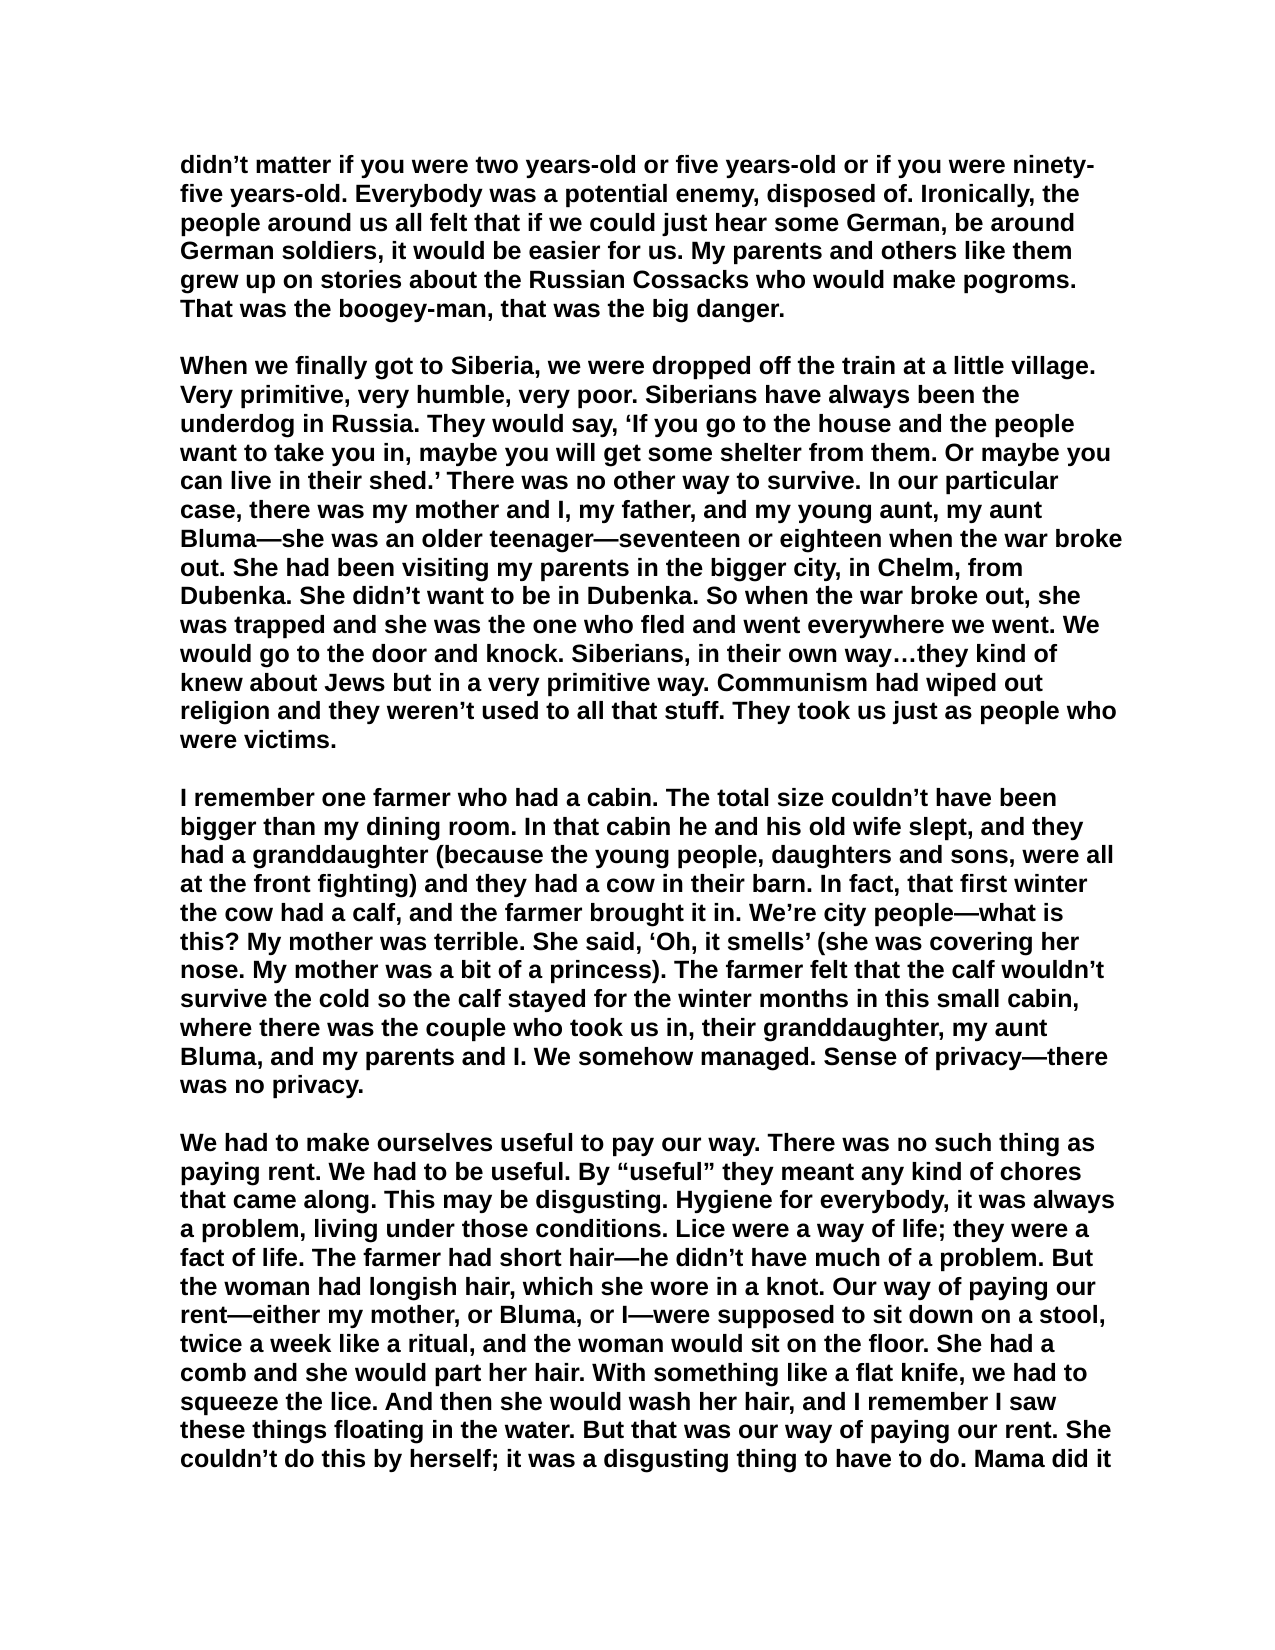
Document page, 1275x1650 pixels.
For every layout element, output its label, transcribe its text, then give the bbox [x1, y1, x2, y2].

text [180, 1331, 1125, 1475]
text When we finally got to Siberia, we were dropped off the train at a little village. Very primitive, very humble, very poor. Siberians have always been the underdog in Russia. They would say, ‘If you go to the house and the people want to take you in, maybe you will get some shelter from them. Or maybe you can live in their shed.’ There was no other way to survive. In our particular case, there was my mother and I, my father, and my young aunt, my aunt Bluma—she was an older teenager—seventeen or eighteen when the war broke out. She had been visiting my parents in the bigger city, in Chelm, from Dubenka. She didn’t want to be in Dubenka. So when the war broke out, she was trapped and she was the one who fled and went everywhere we went. We would go to the door and knock. Siberians, in their own way…they kind of knew about Jews but in a very primitive way. Communism had wiped out religion and they weren’t used to all that stuff. They took us just as people who were victims. [180, 553, 1125, 956]
text I remember one farmer who had a cabin. The total size couldn’t have been bigger than my dining room. In that cabin he and his old wife slept, and they had a granddaughter (because the young people, daughters and sons, were all at the front fighting) and they had a cow in their barn. In fact, that first winter the cow had a calf, and the farmer brought it in. We’re city people—what is this? My mother was terrible. She said, ‘Oh, it smells’ (she was covering her nose. My mother was a bit of a princess). The farmer felt that the calf wouldn’t survive the cold so the calf stayed for the winter months in this small cabin, where there was the couple who took us in, their granddaughter, my aunt Bluma, and my parents and I. We somehow managed. Sense of privacy—there was no privacy. [180, 985, 1125, 1302]
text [180, 150, 1125, 524]
